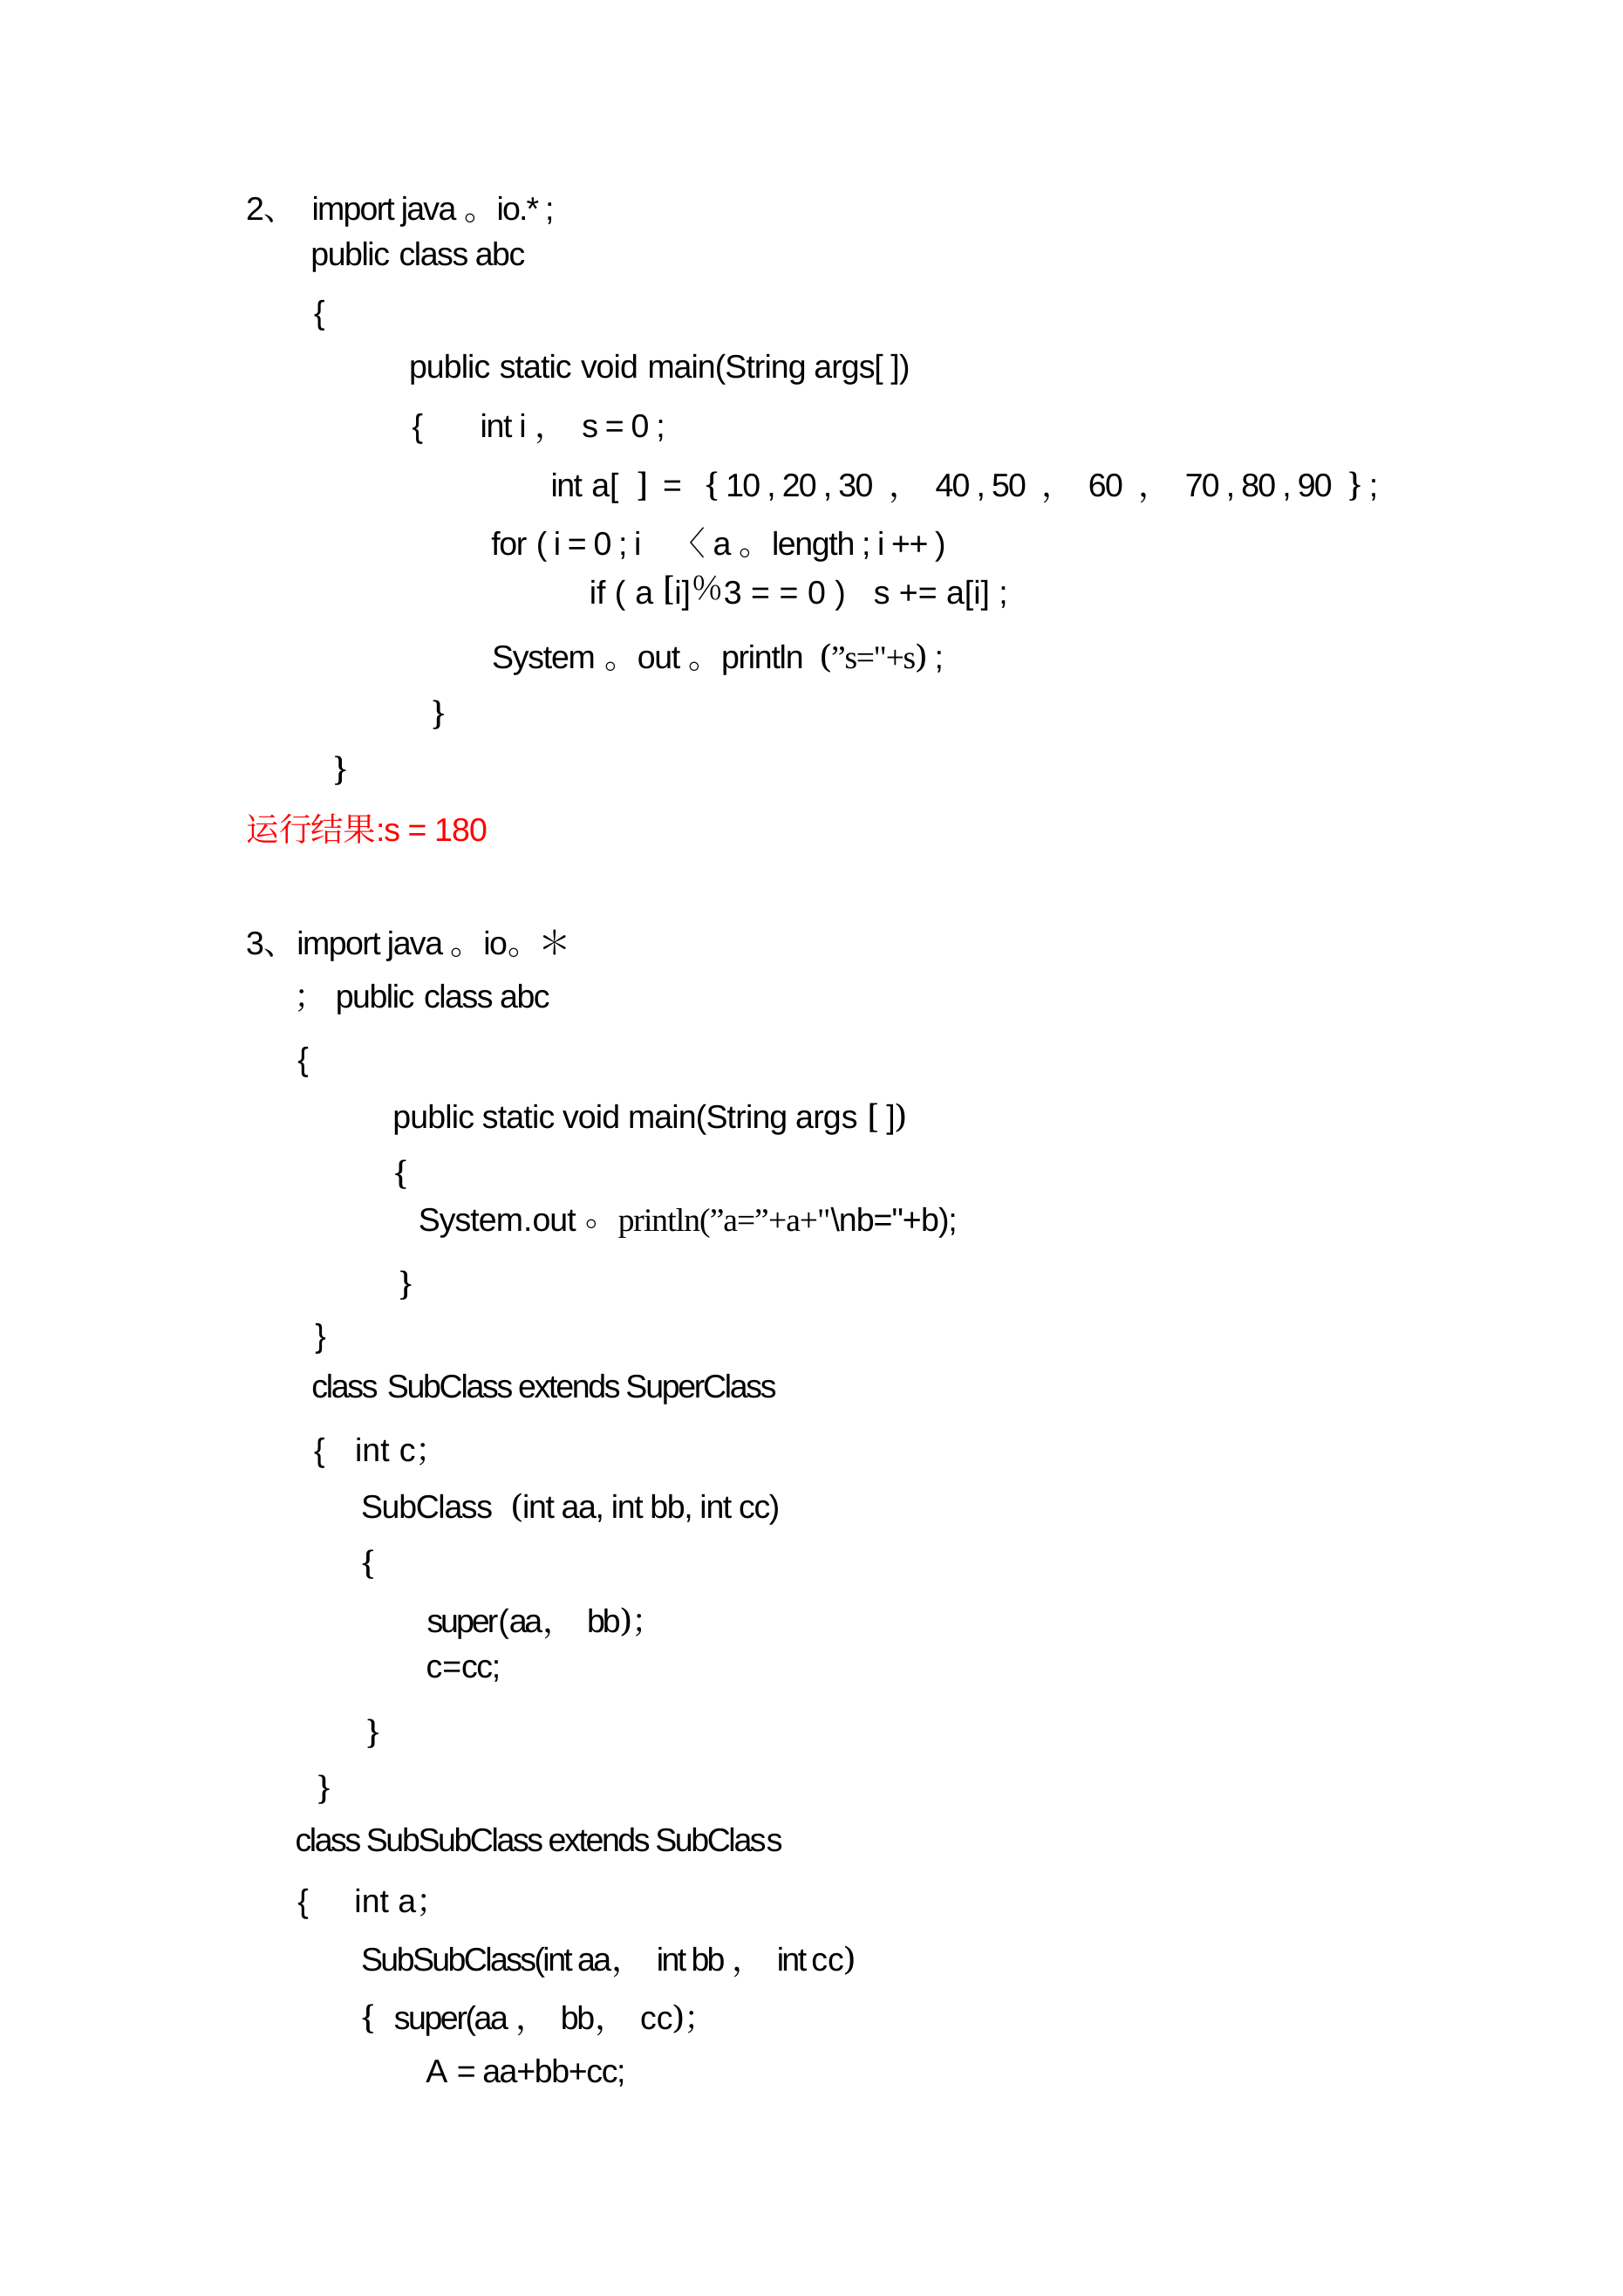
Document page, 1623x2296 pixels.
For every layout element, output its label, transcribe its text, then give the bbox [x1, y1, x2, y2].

text { int c； [314, 1427, 1379, 1470]
text super(aa， bb)； [426, 1598, 1379, 1641]
text { [297, 1042, 1379, 1077]
text { super(aa ， bb， cc)； [360, 1995, 1379, 2038]
text } [399, 1265, 1379, 1303]
text } [315, 1319, 1379, 1355]
text SubClass (int aa, int bb, int cc) [361, 1486, 1379, 1527]
text } [365, 1714, 1379, 1752]
text } [333, 750, 1379, 789]
text } [431, 695, 1379, 733]
text } [317, 1769, 1379, 1807]
text 3、import java 。io。＊ ； public class abc [246, 918, 610, 1017]
text c=cc; [426, 1657, 1379, 1713]
text if ( a [i]％3 = = 0 ) s += a[i] ; [590, 579, 1379, 633]
text { int i ， s = 0 ; [412, 404, 1379, 447]
text for ( i = 0 ; i 〈 a 。length ; i ++ ) [491, 521, 1379, 564]
text class SubSubClass extends SubClass [295, 1823, 1379, 1878]
text { [314, 295, 1379, 331]
text { [393, 1154, 1379, 1192]
text 运行结果:s = 180 [247, 804, 1379, 851]
text System.out 。println(”a=”+a+"\nb="+b); [418, 1208, 1379, 1265]
text public static void main(String args [ ]) [392, 1096, 1379, 1136]
text public static void main(String args[ ]) [409, 350, 1379, 386]
text int a[ ] = { 10 , 20 , 30 ， 40 , 50 ， 60 ， 70 , 80 , 90 } ; [243, 462, 1379, 505]
text A = aa+bb+cc; [426, 2053, 1379, 2092]
text { int a； [297, 1878, 1379, 1921]
text class SubClass extends SuperClass [311, 1373, 1379, 1427]
text { [360, 1545, 1379, 1582]
text SubSubClass(int aa， int bb ， int cc) [361, 1937, 1379, 1979]
text System 。out 。println (”s="+s) ; [492, 634, 1379, 677]
text 2、 import java 。io.* ; public class abc [246, 182, 561, 272]
